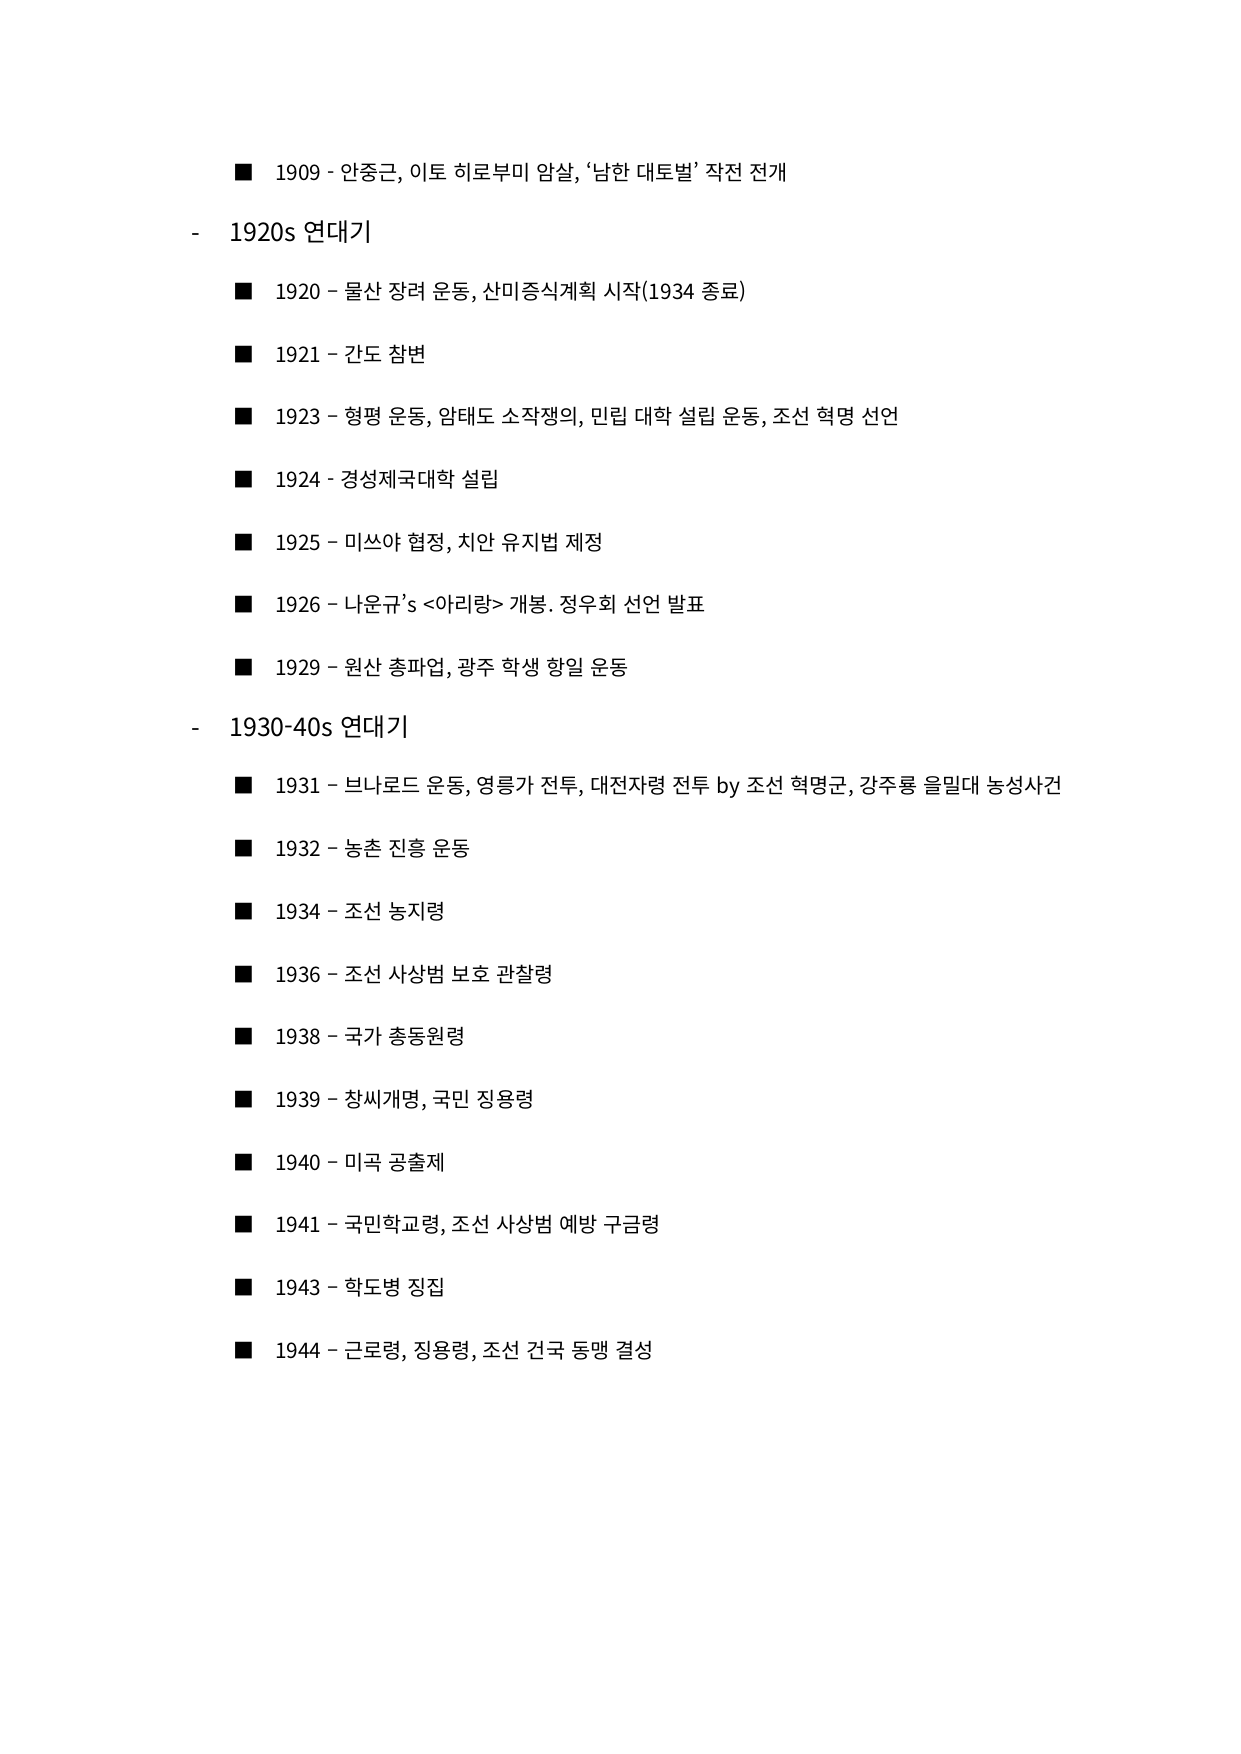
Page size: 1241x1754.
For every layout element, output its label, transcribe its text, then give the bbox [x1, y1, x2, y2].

list 1934 – 조선 농지령 [233, 888, 1090, 931]
list 1941 – 국민학교령, 조선 사상범 예방 구금령 [233, 1202, 1090, 1245]
list 1930-40s 연대기 [192, 707, 1090, 744]
list 1936 – 조선 사상범 보호 관찰령 [233, 951, 1090, 994]
list 1929 – 원산 총파업, 광주 학생 항일 운동 [233, 645, 1090, 687]
list 1944 – 근로령, 징용령, 조선 건국 동맹 결성 [233, 1327, 1090, 1370]
list 1932 – 농촌 진흥 운동 [233, 826, 1090, 868]
list 1923 – 형평 운동, 암태도 소작쟁의, 민립 대학 설립 운동, 조선 혁명 선언 [233, 394, 1090, 437]
list 1920s 연대기 [192, 213, 1090, 249]
list 1924 - 경성제국대학 설립 [233, 457, 1090, 499]
list 1920 – 물산 장려 운동, 산미증식계획 시작(1934 종료) [233, 268, 1090, 311]
list 1939 – 창씨개명, 국민 징용령 [233, 1077, 1090, 1119]
list 1940 – 미곡 공출제 [233, 1139, 1090, 1182]
list 1943 – 학도병 징집 [233, 1265, 1090, 1307]
list 1909 - 안중근, 이토 히로부미 암살, ‘남한 대토벌’ 작전 전개 [233, 150, 1090, 193]
list 1938 – 국가 총동원령 [233, 1014, 1090, 1057]
list 1931 – 브나로드 운동, 영릉가 전투, 대전자령 전투 by 조선 혁명군, 강주룡 을밀대 농성사건 [233, 763, 1090, 806]
list 1921 – 간도 참변 [233, 331, 1090, 374]
list 1926 – 나운규’s <아리랑> 개봉. 정우회 선언 발표 [233, 582, 1090, 625]
list 1925 – 미쓰야 협정, 치안 유지법 제정 [233, 519, 1090, 562]
